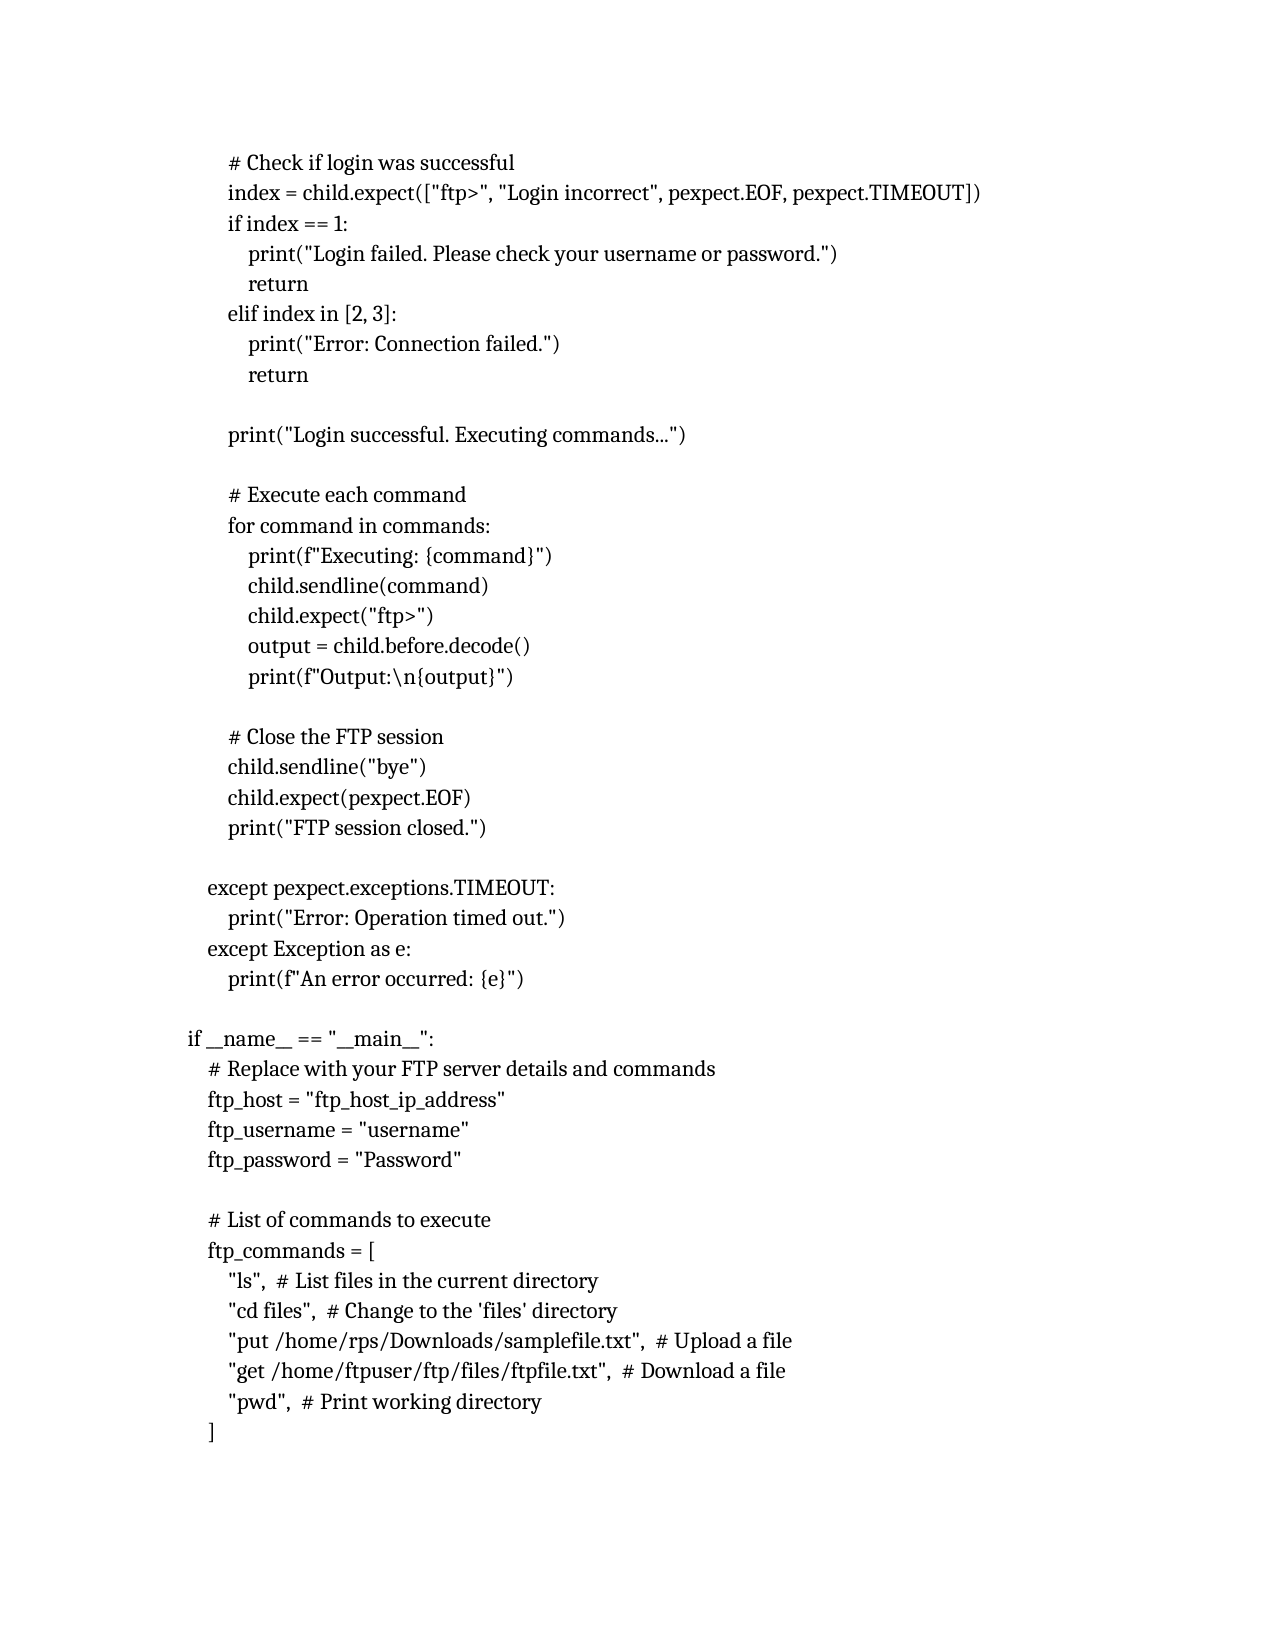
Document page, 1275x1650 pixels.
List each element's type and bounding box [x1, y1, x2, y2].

text [187, 150, 1087, 1475]
